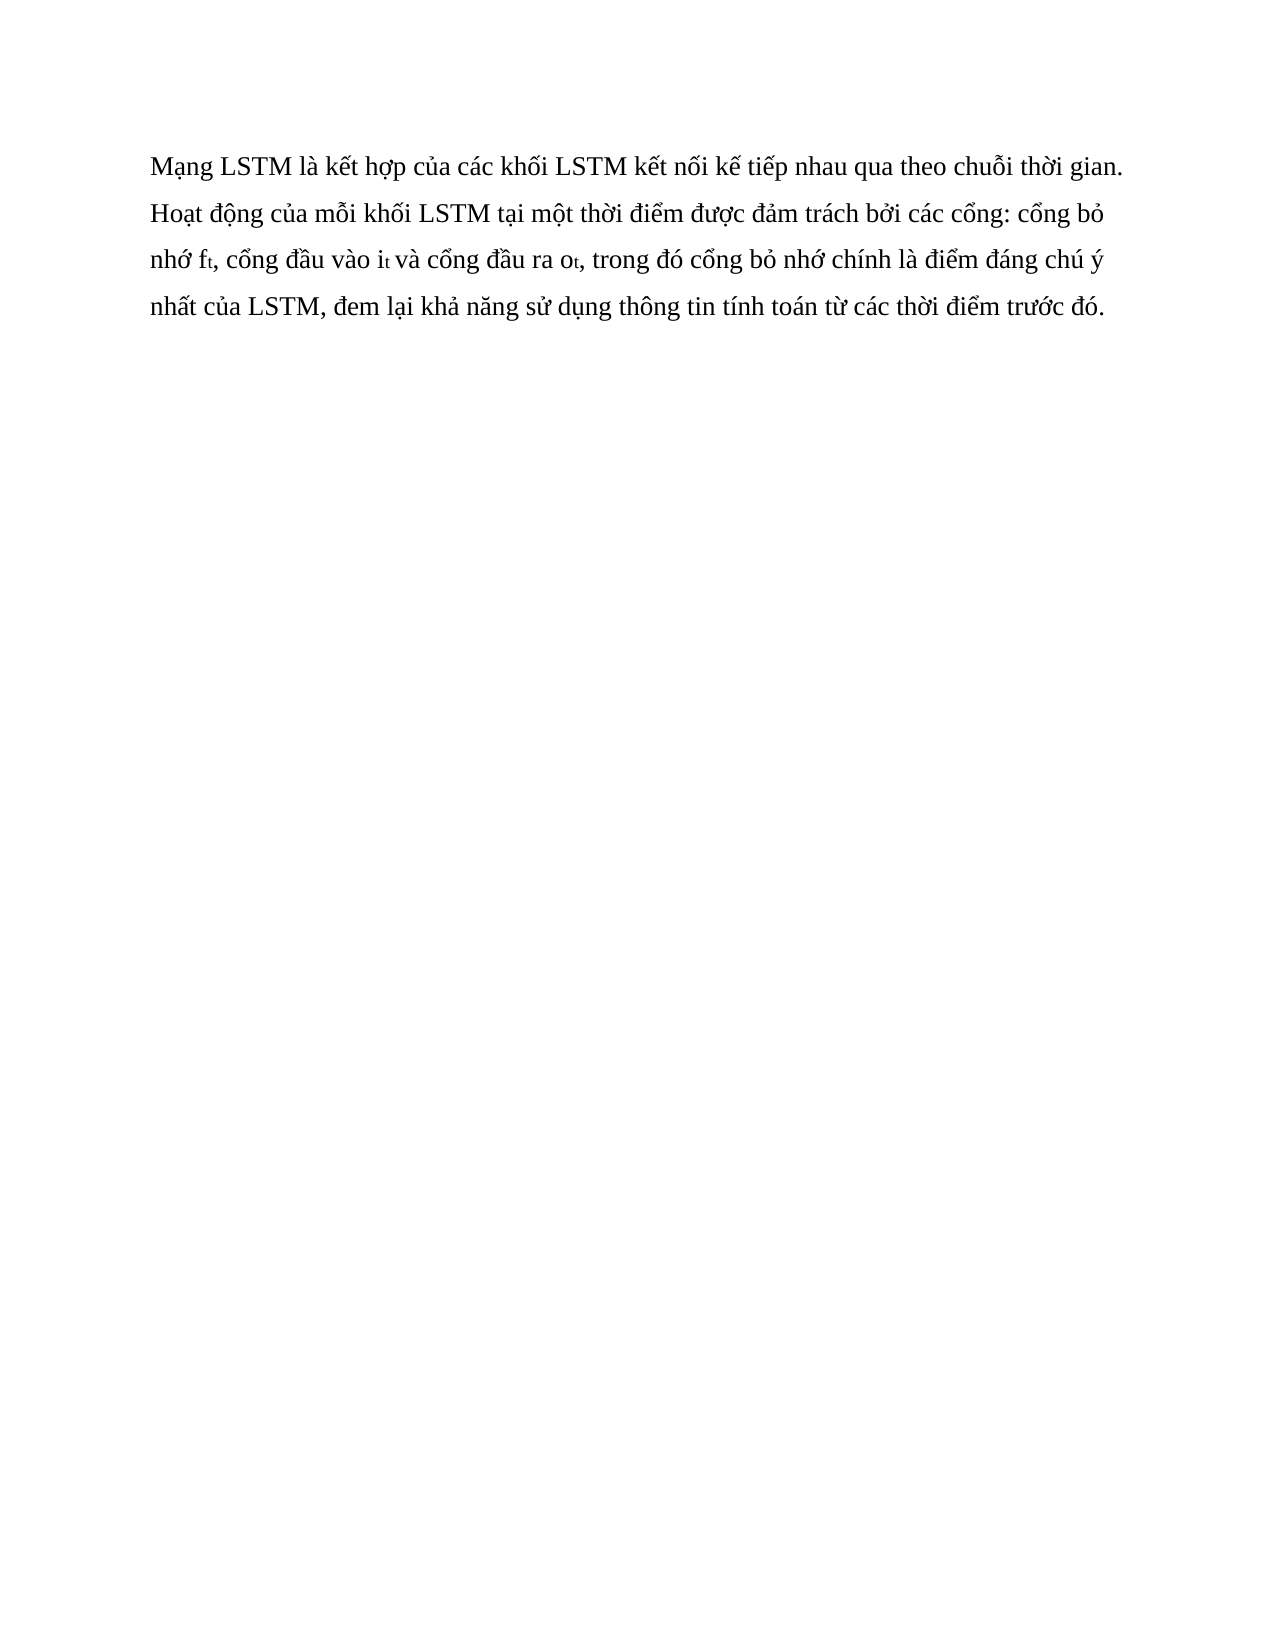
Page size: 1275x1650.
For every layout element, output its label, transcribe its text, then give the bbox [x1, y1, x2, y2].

text Mạng LSTM là kết hợp của các khối LSTM kết nối kế tiếp nhau qua theo chuỗi thời gian. Hoạt động của mỗi khối LSTM tại một thời điểm được đảm trách bởi các cổng: cổng bỏ nhớ ft, cổng đầu vào it và cổng đầu ra ot, trong đó cổng bỏ nhớ chính là điểm đáng chú ý nhất của LSTM, đem lại khả năng sử dụng thông tin tính toán từ các thời điểm trước đó. [150, 150, 1125, 321]
